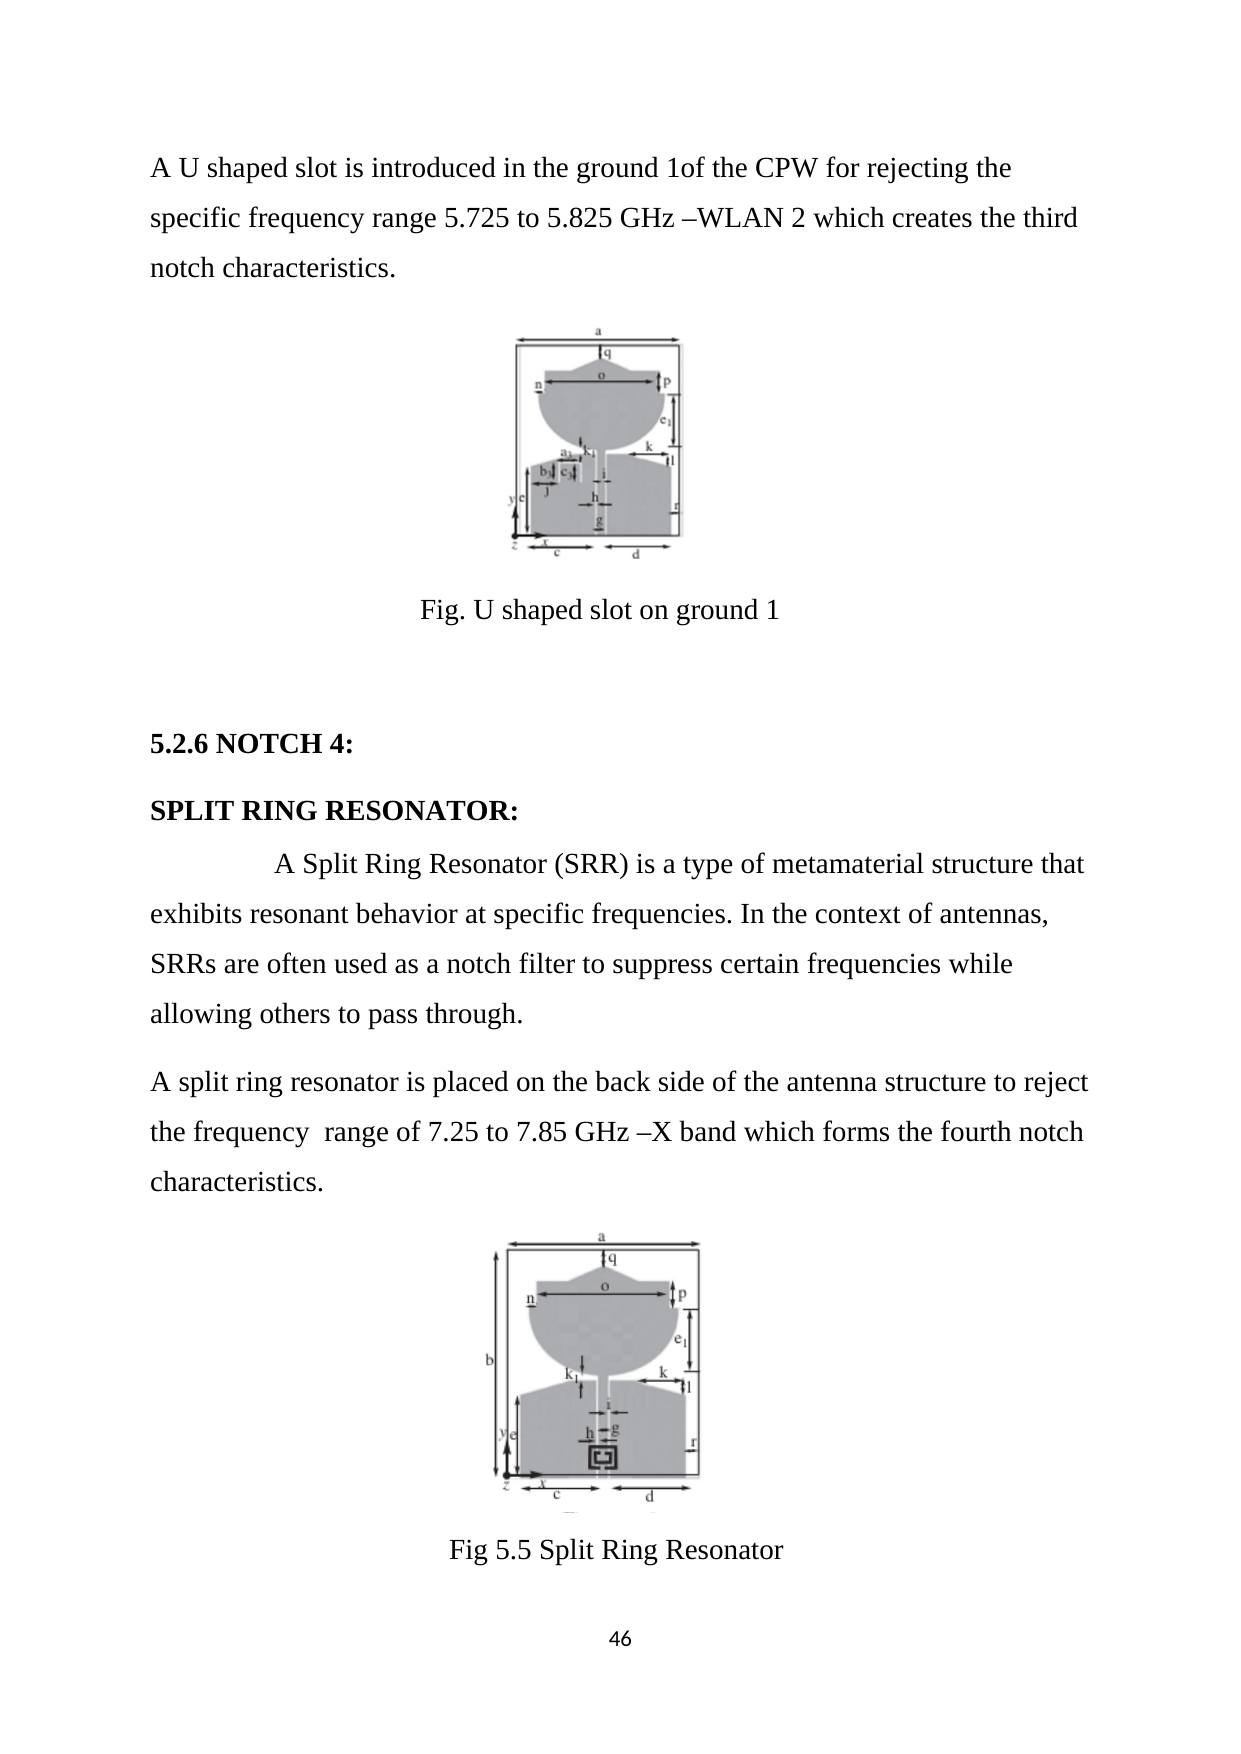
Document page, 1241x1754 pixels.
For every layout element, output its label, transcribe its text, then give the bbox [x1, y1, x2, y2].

text A U shaped slot is introduced in the ground 1of the CPW for rejecting the specific frequency range 5.725 to 5.825 GHz –WLAN 2 which creates the third notch characteristics. [150, 150, 1090, 284]
text SPLIT RING RESONATOR: [150, 793, 1090, 826]
text A Split Ring Resonator (SRR) is a type of metamaterial structure that exhibits resonant behavior at specific frequencies. In the context of antennas, SRRs are often used as a notch filter to suppress certain frequencies while allowing others to pass through. [150, 846, 1090, 1030]
text Fig. U shaped slot on ground 1 [150, 592, 1090, 626]
picture [507, 317, 698, 559]
text 5.2.6 NOTCH 4: [150, 726, 1090, 759]
text A split ring resonator is placed on the back side of the antenna structure to reject the frequency range of 7.25 to 7.85 GHz –X band which forms the fourth notch characteristics. [150, 1064, 1090, 1198]
picture [485, 1231, 702, 1513]
text Fig 5.5 Split Ring Resonator [150, 1532, 1090, 1566]
